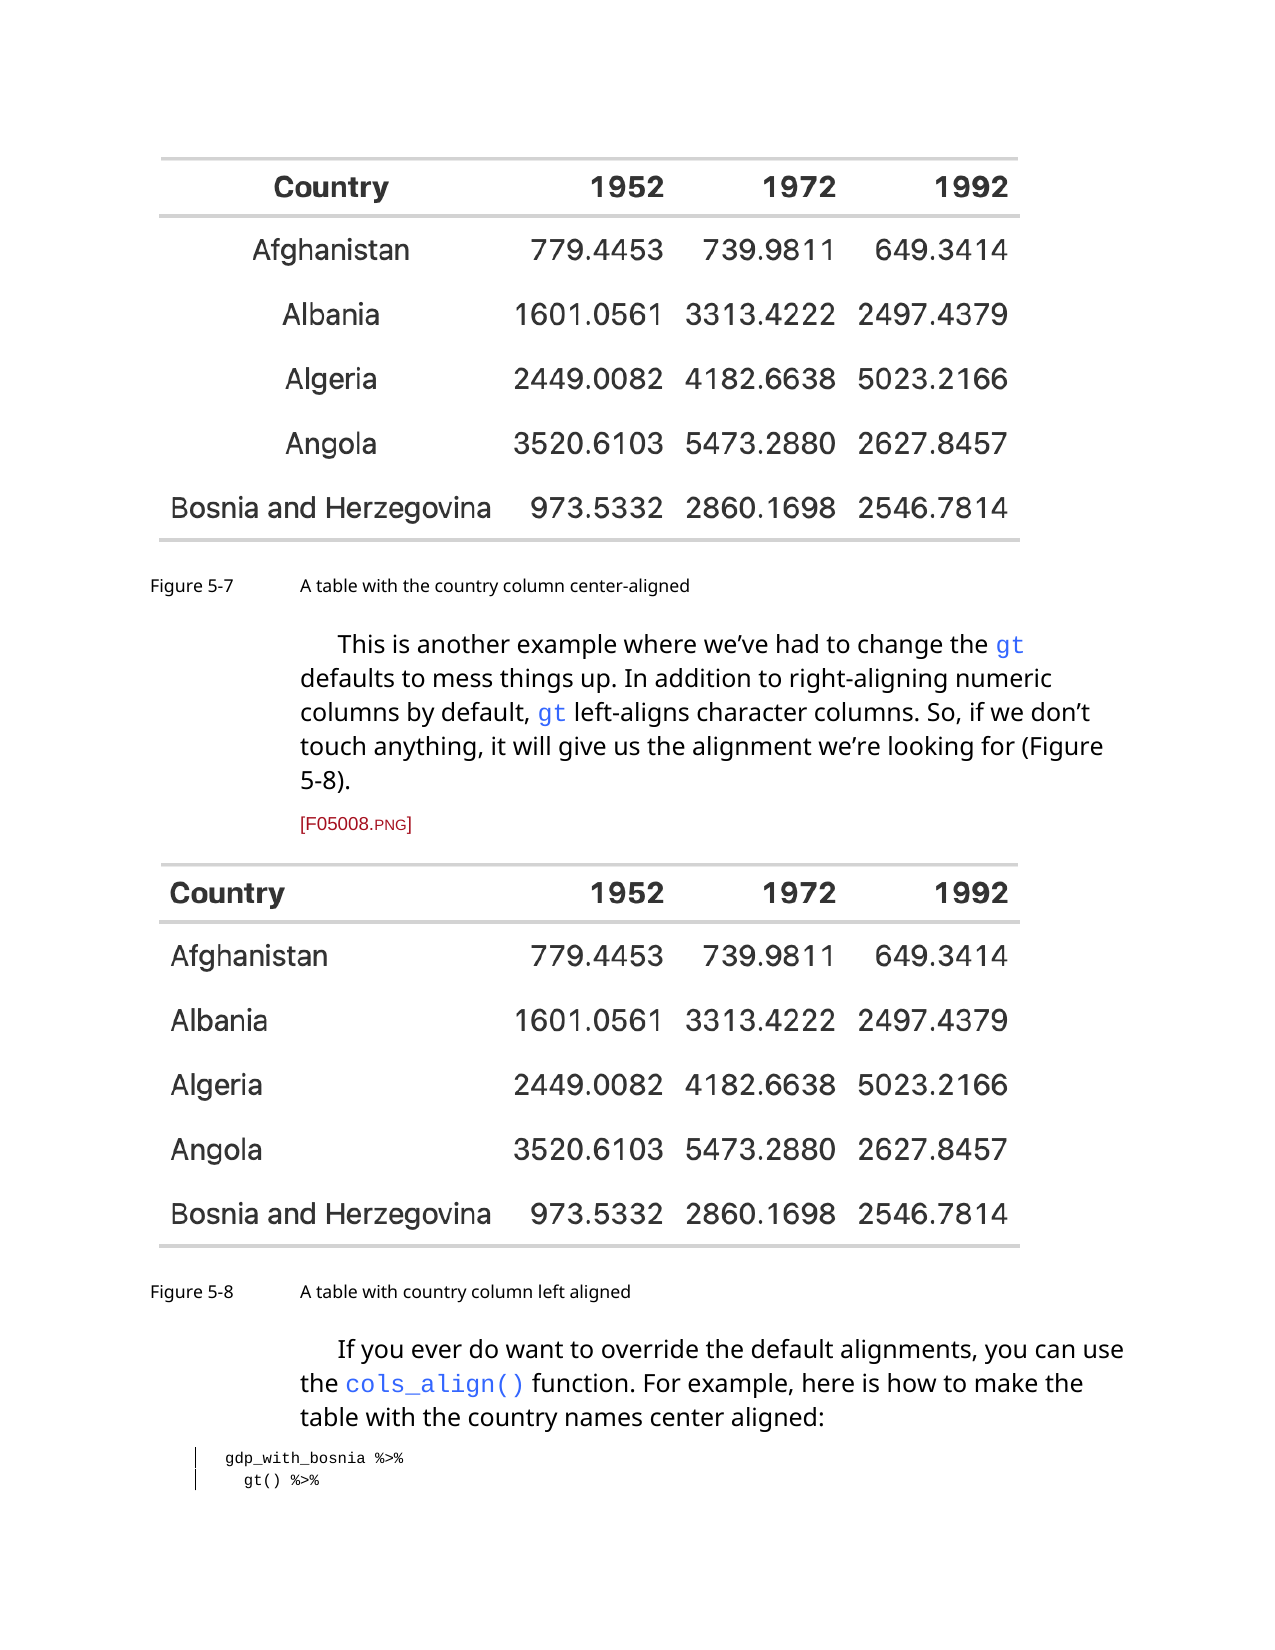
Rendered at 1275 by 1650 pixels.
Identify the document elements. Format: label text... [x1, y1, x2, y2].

text gdp_with_bosnia %>% [196, 1447, 1125, 1468]
text A table with the country column center-aligned [150, 574, 1125, 598]
text A table with country column left aligned [150, 1279, 1125, 1303]
text gt() %>% [196, 1468, 1125, 1490]
picture [150, 855, 1025, 1255]
picture [150, 150, 1025, 549]
text If you ever do want to override the default alignments, you can use the cols_align() function. For example, here is how to make the table with the country names center aligned: [300, 1332, 1125, 1434]
text This is another example where we’ve had to change the gt defaults to mess things up. In addition to right-aligning numeric columns by default, gt left-aligns character columns. So, if we don’t touch anything, it will give us the alignment we’re looking for (Figure 5-8). [300, 626, 1125, 797]
text [F05008.png] [300, 809, 1125, 834]
